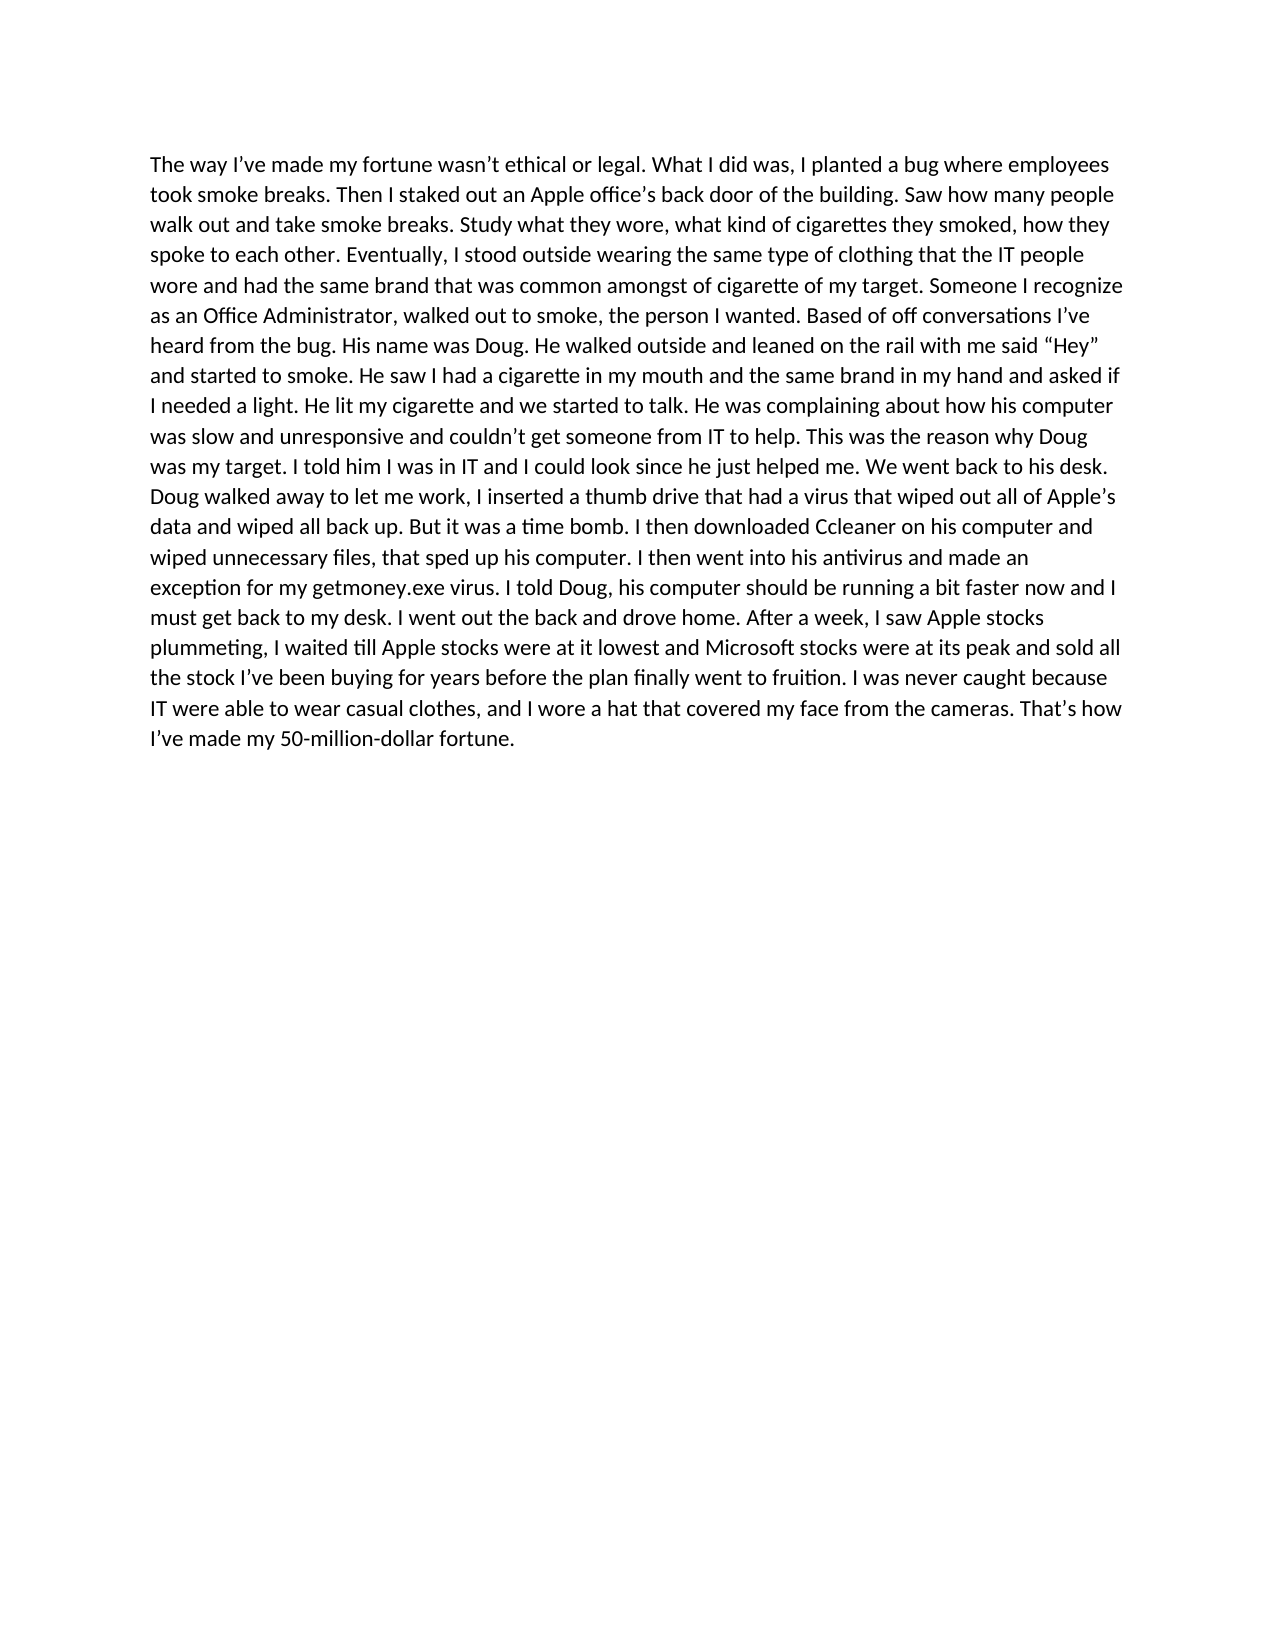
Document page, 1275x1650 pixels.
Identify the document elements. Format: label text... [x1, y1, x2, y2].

text The way I’ve made my fortune wasn’t ethical or legal. What I did was, I planted a bug where employees took smoke breaks. Then I staked out an Apple office’s back door of the building. Saw how many people walk out and take smoke breaks. Study what they wore, what kind of cigarettes they smoked, how they spoke to each other. Eventually, I stood outside wearing the same type of clothing that the IT people wore and had the same brand that was common amongst of cigarette of my target. Someone I recognize as an Office Administrator, walked out to smoke, the person I wanted. Based of off conversations I’ve heard from the bug. His name was Doug. He walked outside and leaned on the rail with me said “Hey” and started to smoke. He saw I had a cigarette in my mouth and the same brand in my hand and asked if I needed a light. He lit my cigarette and we started to talk. He was complaining about how his computer was slow and unresponsive and couldn’t get someone from IT to help. This was the reason why Doug was my target. I told him I was in IT and I could look since he just helped me. We went back to his desk. Doug walked away to let me work, I inserted a thumb drive that had a virus that wiped out all of Apple’s data and wiped all back up. But it was a time bomb. I then downloaded Ccleaner on his computer and wiped unnecessary files, that sped up his computer. I then went into his antivirus and made an exception for my getmoney.exe virus. I told Doug, his computer should be running a bit faster now and I must get back to my desk. I went out the back and drove home. After a week, I saw Apple stocks plummeting, I waited till Apple stocks were at it lowest and Microsoft stocks were at its peak and sold all the stock I’ve been buying for years before the plan finally went to fruition. I was never caught because IT were able to wear casual clothes, and I wore a hat that covered my face from the cameras. That’s how I’ve made my 50-million-dollar fortune. [150, 150, 1125, 752]
